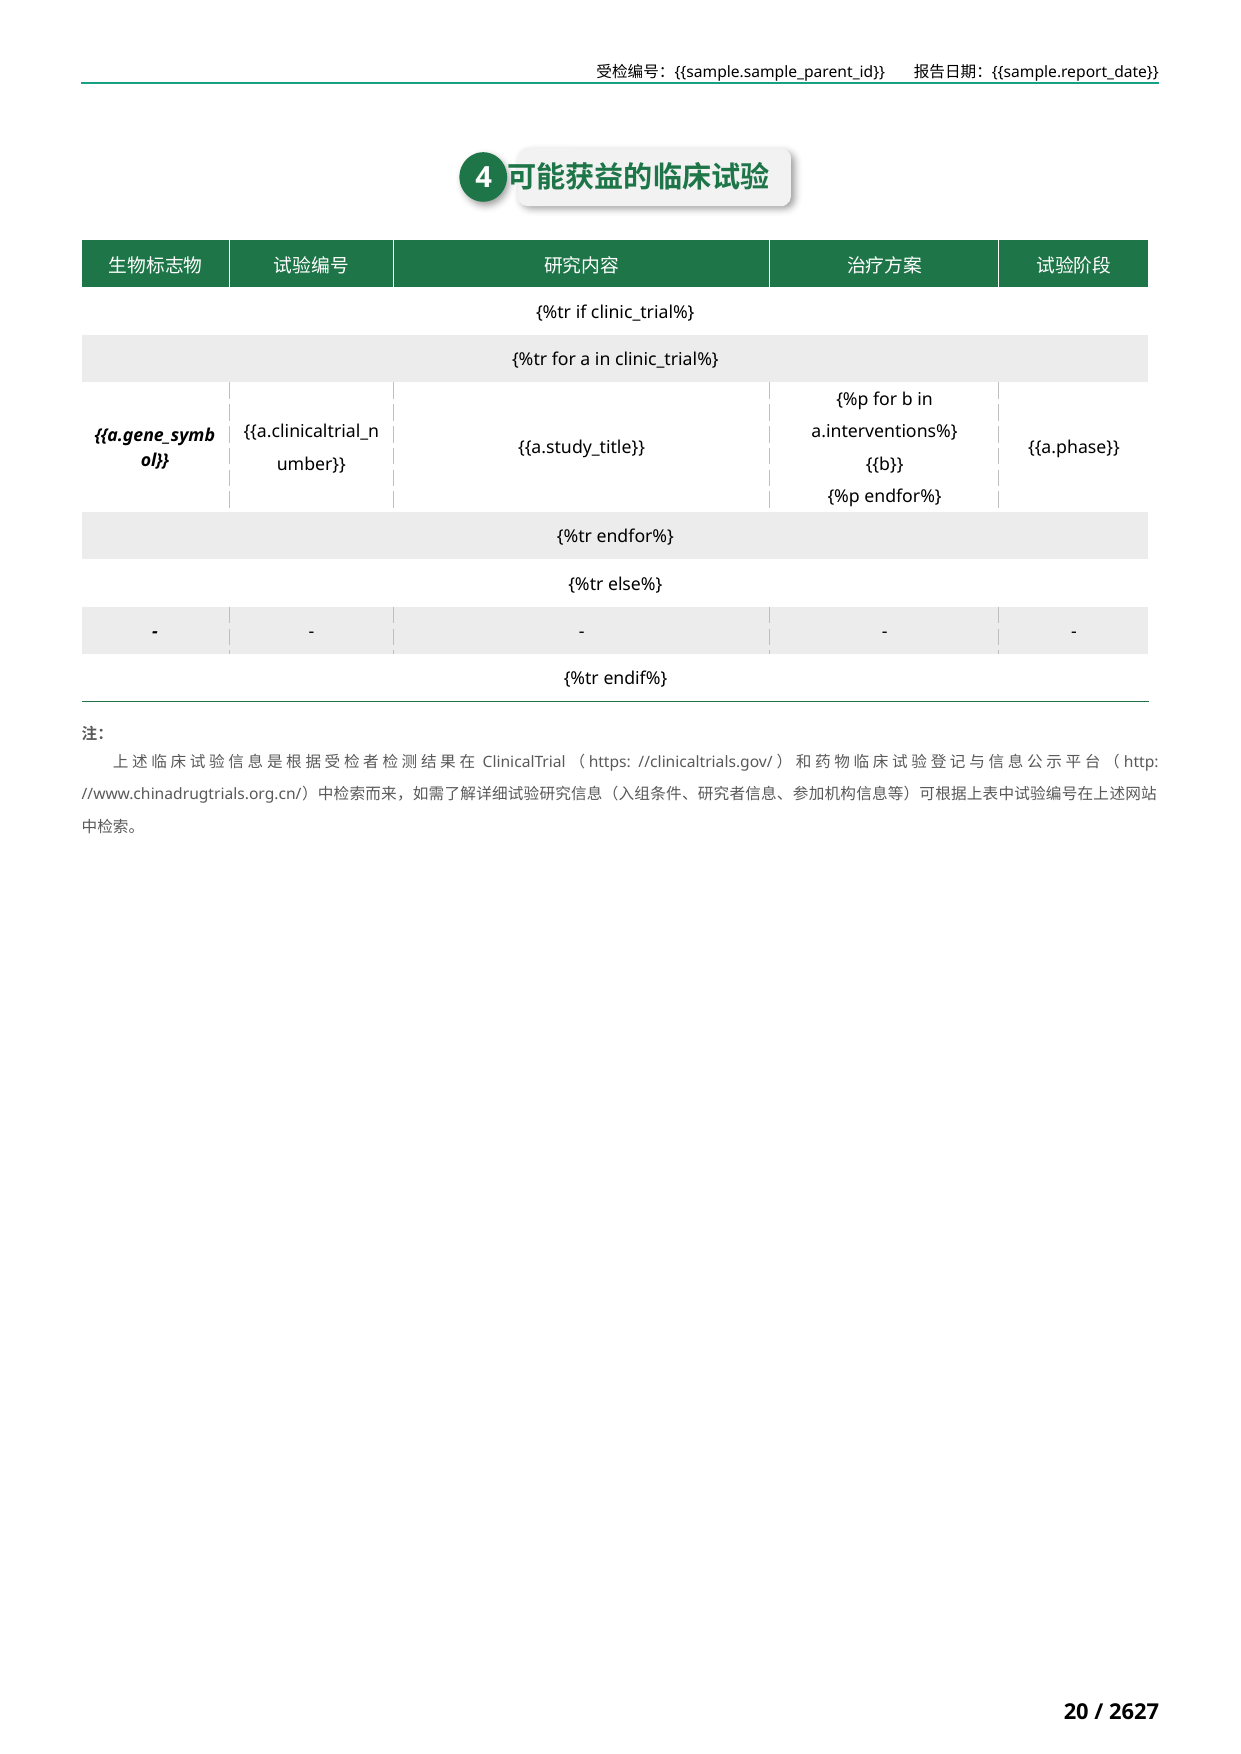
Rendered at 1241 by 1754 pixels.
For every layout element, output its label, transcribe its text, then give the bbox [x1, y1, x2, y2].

text 上述临床试验信息是根据受检者检测结果在ClinicalTrial（https: //clinicaltrials.gov/）和药物临床试验登记与信息公示平台（http: //www.chinadrugtrials.org.cn/）中检索而来，如需了解详细试验研究信息（入组条件、研究者信息、参加机构信息等）可根据上表中试验编号在上述网站中检索。 [81, 744, 1159, 841]
table_cell {%tr else%} [82, 559, 1148, 607]
subtitle 4 可能获益的临床试验 [81, 143, 1159, 208]
table_cell {{a.gene_symbol}} [82, 382, 229, 512]
table_header 生物标志物 [82, 240, 229, 287]
table_cell - [393, 607, 770, 654]
table_cell {{a.phase}} [999, 382, 1148, 512]
table_header 试验编号 [230, 240, 393, 287]
table_header 试验阶段 [999, 240, 1148, 287]
table_cell - [82, 607, 229, 654]
table_cell {{a.clinicaltrial_number}} [229, 382, 393, 512]
table_cell - [229, 607, 393, 654]
table_header 研究内容 [394, 240, 769, 287]
table_cell {{a.study_title}} [393, 382, 770, 512]
table_cell {%tr endif%} [82, 654, 1148, 701]
table_cell {%tr if clinic_trial%} [82, 288, 1148, 335]
table_cell {%tr for a in clinic_trial%} [82, 335, 1148, 382]
table_cell - [999, 607, 1148, 654]
table_cell - [770, 607, 999, 654]
table_header 治疗方案 [770, 240, 998, 287]
text 注： [81, 723, 1159, 744]
table_cell {%tr endfor%} [82, 512, 1148, 559]
table_cell {%p for b in a.interventions%} {{b}} {%p endfor%} [770, 382, 999, 512]
